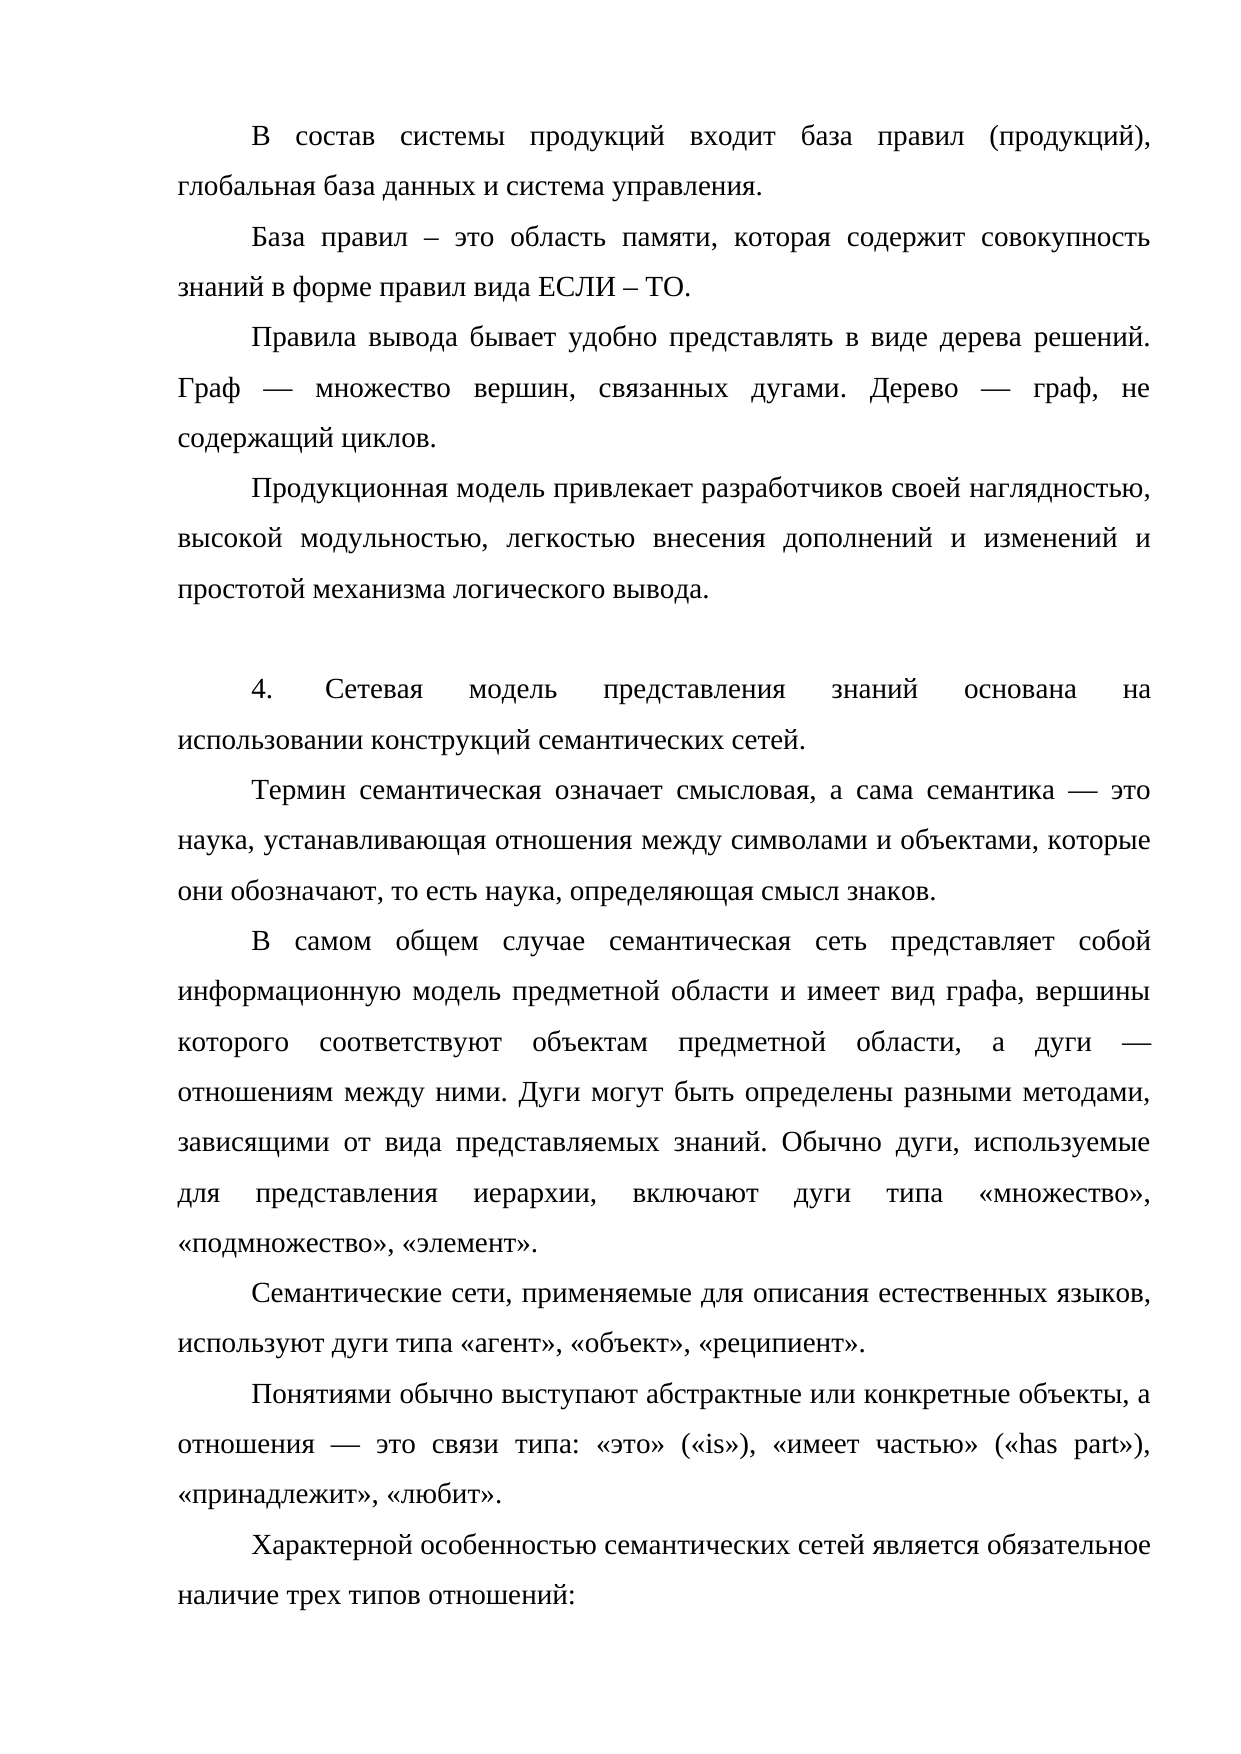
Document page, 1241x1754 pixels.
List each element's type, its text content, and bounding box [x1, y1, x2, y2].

list Продукционная модель привлекает разработчиков своей наглядностью, высокой модульностью, легкостью внесения дополнений и изменений и простотой механизма логического вывода. [177, 470, 1152, 604]
list В самом общем случае семантическая сеть представляет собой информационную модель предметной области и имеет вид графа, вершины которого соответствуют объектам предметной области, а дуги — отношениям между ними. Дуги могут быть определены разными методами, зависящими от вида представляемых знаний. Обычно дуги, используемые для представления иерархии, включают дуги типа «множество», «подмножество», «элемент». [177, 923, 1152, 1258]
list База правил – это область памяти, которая содержит совокупность знаний в форме правил вида ЕСЛИ – ТО. [177, 219, 1152, 303]
list Характерной особенностью семантических сетей является обязательное наличие трех типов отношений: [177, 1527, 1152, 1611]
list Правила вывода бывает удобно представлять в виде дерева решений. Граф — множество вершин, связанных дугами. Дерево — граф, не содержащий циклов. [177, 319, 1152, 453]
list Семантические сети, применяемые для описания естественных языков, используют дуги типа «агент», «объект», «реципиент». [177, 1275, 1152, 1359]
list Сетевая модель представления знаний основана на использовании конструкций семантических сетей. [177, 672, 1152, 755]
list Термин семантическая означает смысловая, а сама семантика — это наука, устанавливающая отношения между символами и объектами, которые они обозначают, то есть наука, определяющая смысл знаков. [177, 772, 1152, 906]
list Понятиями обычно выступают абстрактные или конкретные объекты, а отношения — это связи типа: «это» («is»), «имеет частью» («has part»), «принадлежит», «любит». [177, 1376, 1152, 1510]
list В состав системы продукций входит база правил (продукций), глобальная база данных и система управления. [177, 118, 1152, 202]
